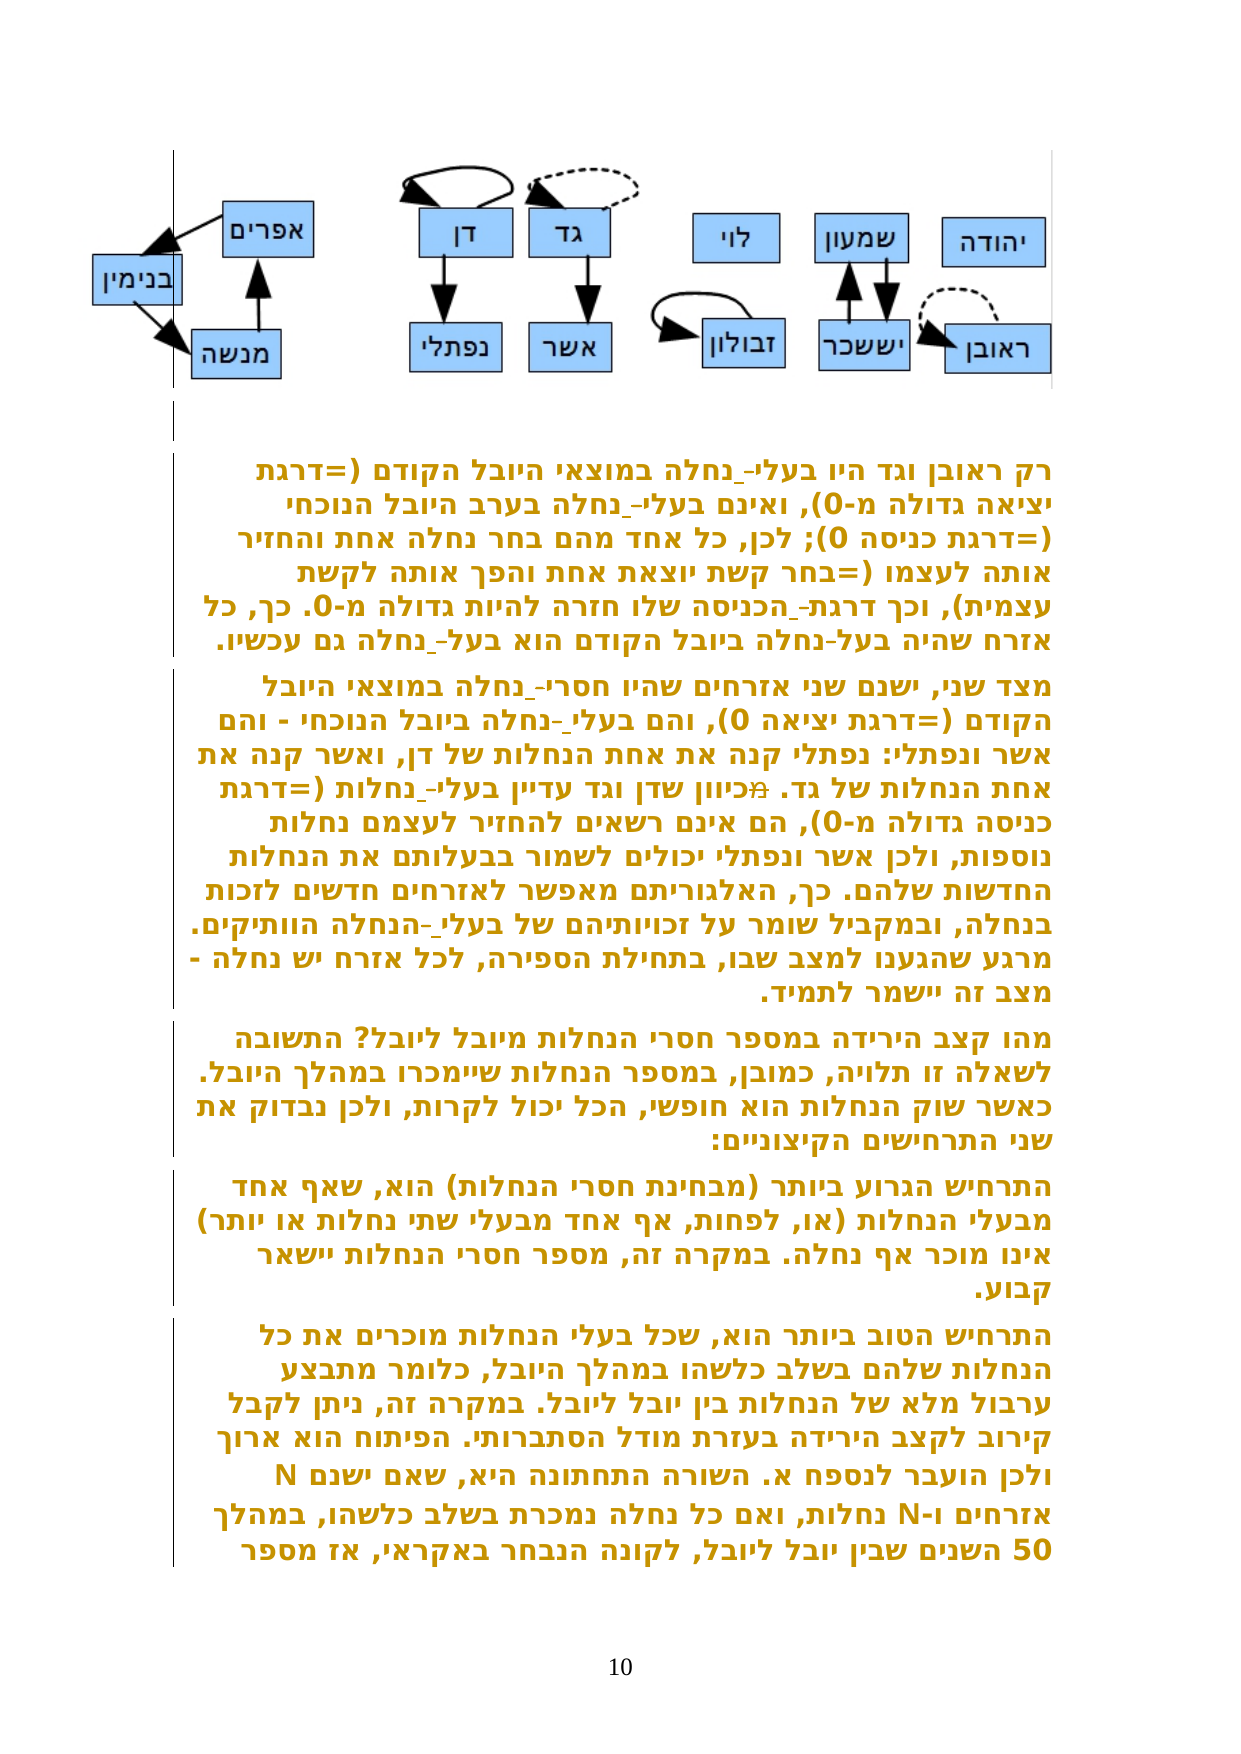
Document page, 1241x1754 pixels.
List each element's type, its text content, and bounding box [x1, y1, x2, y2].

text מצד שני, ישנם שני אזרחים שהיו חסרינחלה במוצאי היובל הקודם (=דרגת יציאה 0), והם בעלינחלה ביובל הנוכחי - והם אשר ונפתלי: נפתלי קנה את אחת הנחלות של דן, ואשר קנה את אחת הנחלות של גד. כיוון שדן וגד עדיין בעלינחלות (=דרגת כניסה גדולה מ-0), הם אינם רשאים להחזיר לעצמם נחלות נוספות, ולכן אשר ונפתלי יכולים לשמור בבעלותם את הנחלות החדשות שלהם. כך, האלגוריתם מאפשר לאזרחים חדשים לזכות בנחלה, ובמקביל שומר על זכויותיהם של בעליהנחלה הוותיקים. מרגע שהגענו למצב שבו, בתחילת הספירה, לכל אזרח יש נחלה - מצב זה יישמר לתמיד. [187, 669, 1053, 1009]
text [187, 1318, 1053, 1567]
text רק ראובן וגד היו בעלינחלה במוצאי היובל הקודם (=דרגת יציאה גדולה מ-0), ואינם בעלינחלה בערב היובל הנוכחי (=דרגת כניסה 0); לכן, כל אחד מהם בחר נחלה אחת והחזיר אותה לעצמו (=בחר קשת יוצאת אחת והפך אותה לקשת עצמית), וכך דרגתהכניסה שלו חזרה להיות גדולה מ-0. כך, כל אזרח שהיה בעלנחלה ביובל הקודם הוא בעלנחלה גם עכשיו. [187, 453, 1053, 657]
picture [57, 150, 1053, 389]
text התרחיש הגרוע ביותר (מבחינת חסרי הנחלות) הוא, שאף אחד מבעלי הנחלות (או, לפחות, אף אחד מבעלי שתי נחלות או יותר) אינו מוכר אף נחלה. במקרה זה, מספר חסרי הנחלות יישאר קבוע. [187, 1170, 1053, 1306]
text מהו קצב הירידה במספר חסרי הנחלות מיובל ליובל? התשובה לשאלה זו תלויה, כמובן, במספר הנחלות שיימכרו במהלך היובל. כאשר שוק הנחלות הוא חופשי, הכל יכול לקרות, ולכן נבדוק את שני התרחישים הקיצוניים: [187, 1021, 1053, 1157]
